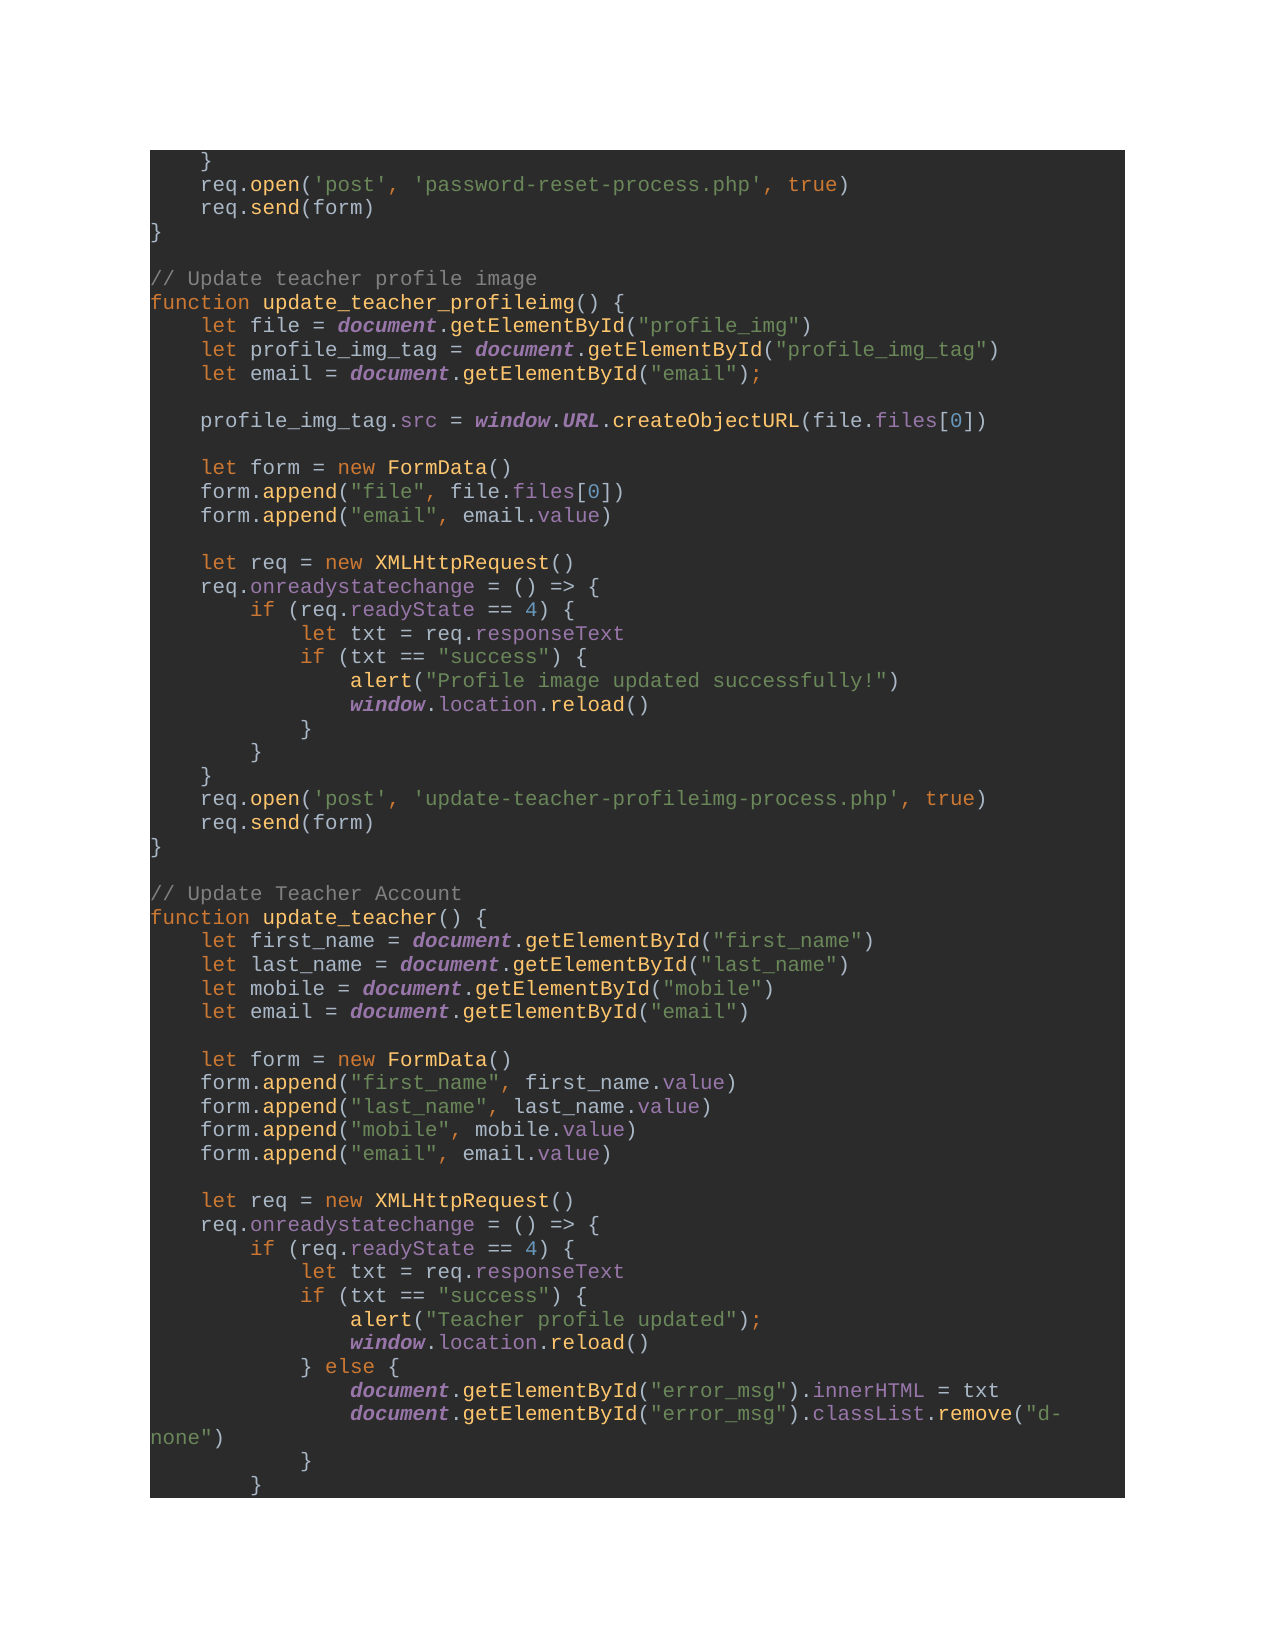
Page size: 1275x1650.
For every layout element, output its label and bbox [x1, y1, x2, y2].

text [150, 150, 1125, 1498]
